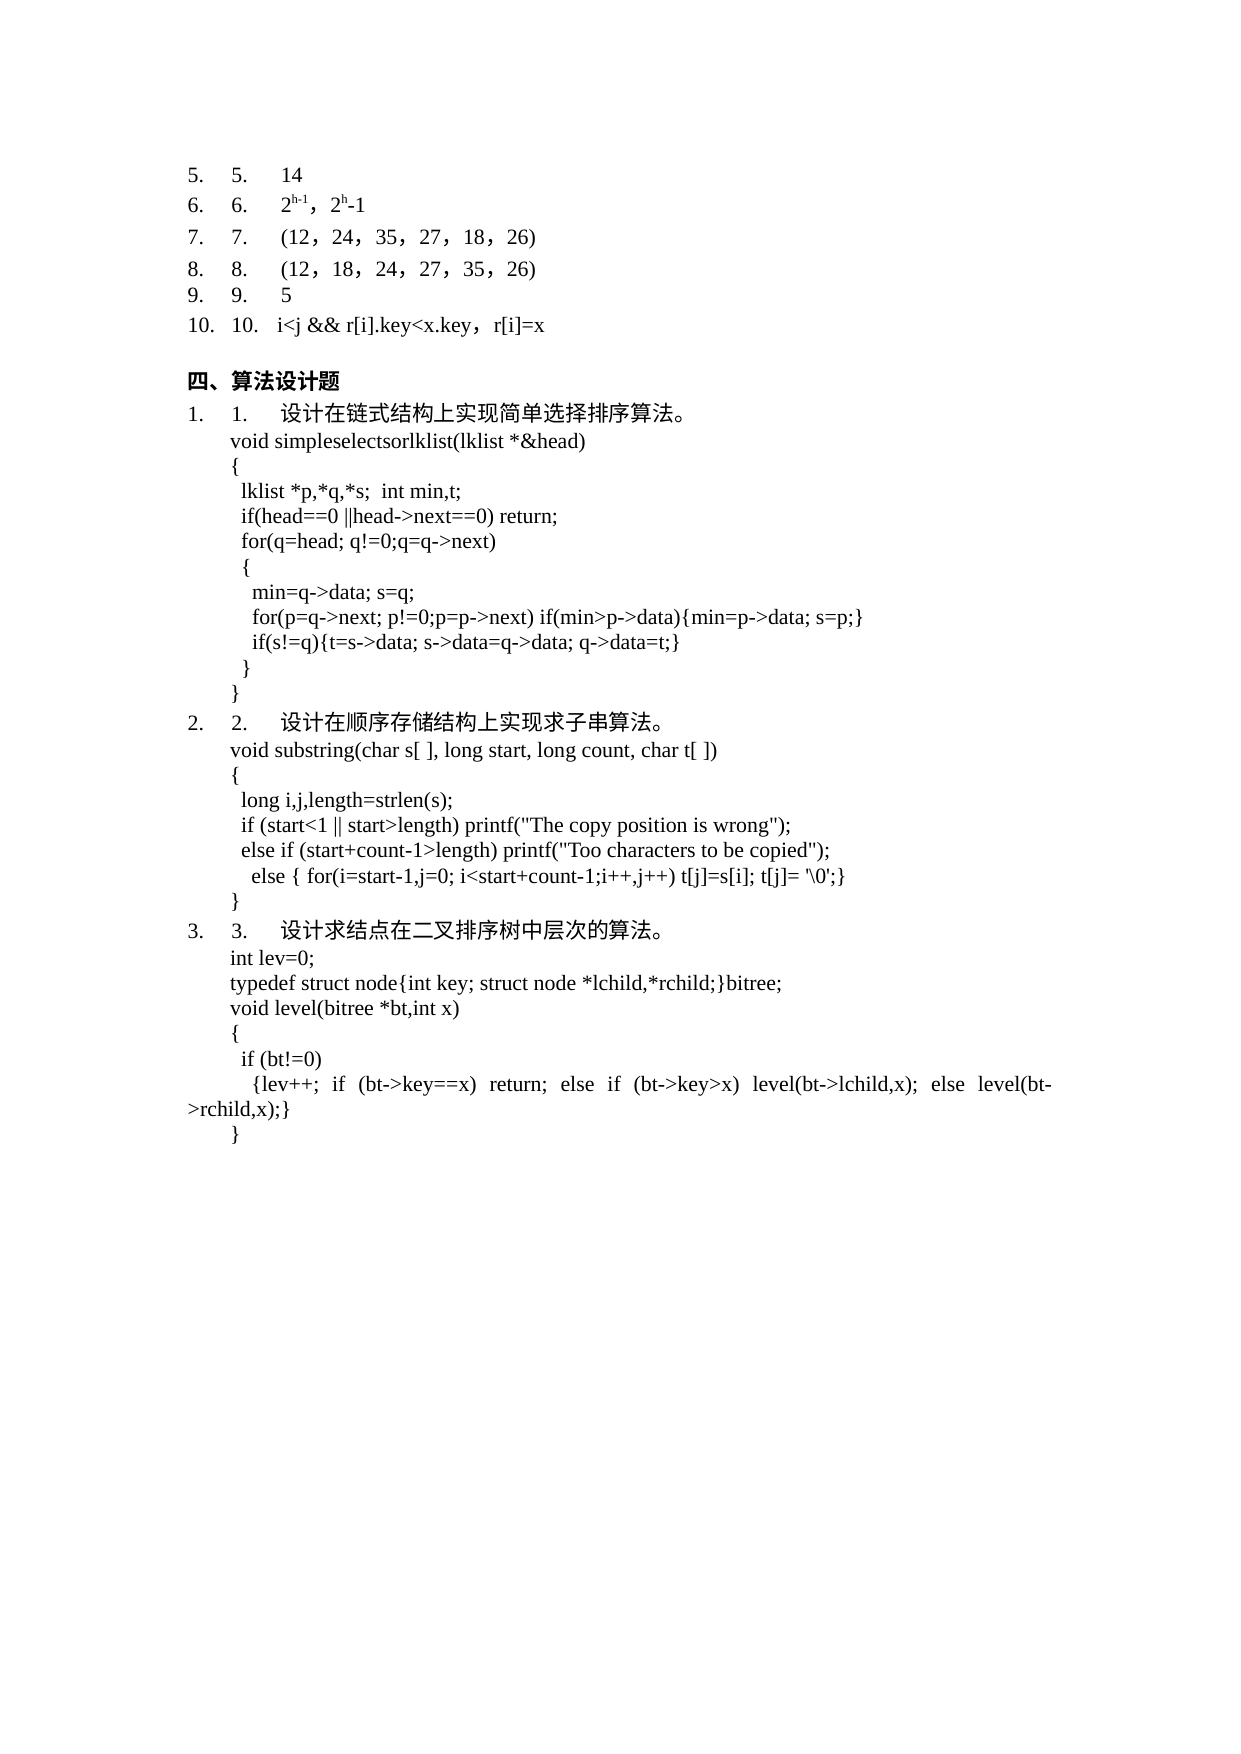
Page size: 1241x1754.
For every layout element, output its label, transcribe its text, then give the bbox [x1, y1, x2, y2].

text for(q=head; q!=0;q=q->next) [187, 528, 1053, 554]
list 2. 设计在顺序存储结构上实现求子串算法。 [187, 705, 1053, 737]
text if (start<1 || start>length) printf("The copy position is wrong"); [187, 812, 1053, 837]
text else { for(i=start-1,j=0; i<start+count-1;i++,j++) t[j]=s[i]; t[j]= '\0';} [187, 863, 1053, 888]
text void simpleselectsorlklist(lklist *&head) [187, 428, 1053, 453]
text for(p=q->next; p!=0;p=p->next) if(min>p->data){min=p->data; s=p;} [187, 604, 1053, 629]
list 5. 14 [187, 162, 1053, 187]
text if (bt!=0) [187, 1046, 1053, 1071]
text typedef struct node{int key; struct node *lchild,*rchild;}bitree; [187, 970, 1053, 995]
list 8. (12，18，24，27，35，26) [187, 251, 1053, 282]
list 6. 2h-1，2h-1 [187, 187, 1053, 219]
text if(head==0 ||head->next==0) return; [187, 503, 1053, 528]
list 3. 设计求结点在二叉排序树中层次的算法。 [187, 913, 1053, 945]
text lklist *p,*q,*s; int min,t; [187, 478, 1053, 503]
text { [187, 453, 1053, 478]
list 1. 设计在链式结构上实现简单选择排序算法。 [187, 396, 1053, 428]
text else if (start+count-1>length) printf("Too characters to be copied"); [187, 837, 1053, 863]
text void level(bitree *bt,int x) [187, 995, 1053, 1020]
text if(s!=q){t=s->data; s->data=q->data; q->data=t;} [187, 629, 1053, 654]
text } [187, 888, 1053, 913]
list 7. (12，24，35，27，18，26) [187, 219, 1053, 251]
text min=q->data; s=q; [187, 579, 1053, 604]
text int lev=0; [187, 945, 1053, 970]
text } [187, 654, 1053, 680]
text { [187, 554, 1053, 579]
text {lev++; if (bt->key==x) return; else if (bt->key>x) level(bt->lchild,x); else level(bt->rchild,x);} [187, 1071, 1053, 1121]
text } [187, 1121, 1053, 1146]
text void substring(char s[ ], long start, long count, char t[ ]) [187, 737, 1053, 762]
text long i,j,length=strlen(s); [187, 787, 1053, 812]
text 四、算法设计题 [187, 364, 1053, 396]
text { [187, 762, 1053, 787]
list 10. i<j && r[i].key<x.key，r[i]=x [187, 307, 1053, 339]
text { [187, 1020, 1053, 1046]
text } [187, 680, 1053, 705]
list 9. 5 [187, 282, 1053, 307]
